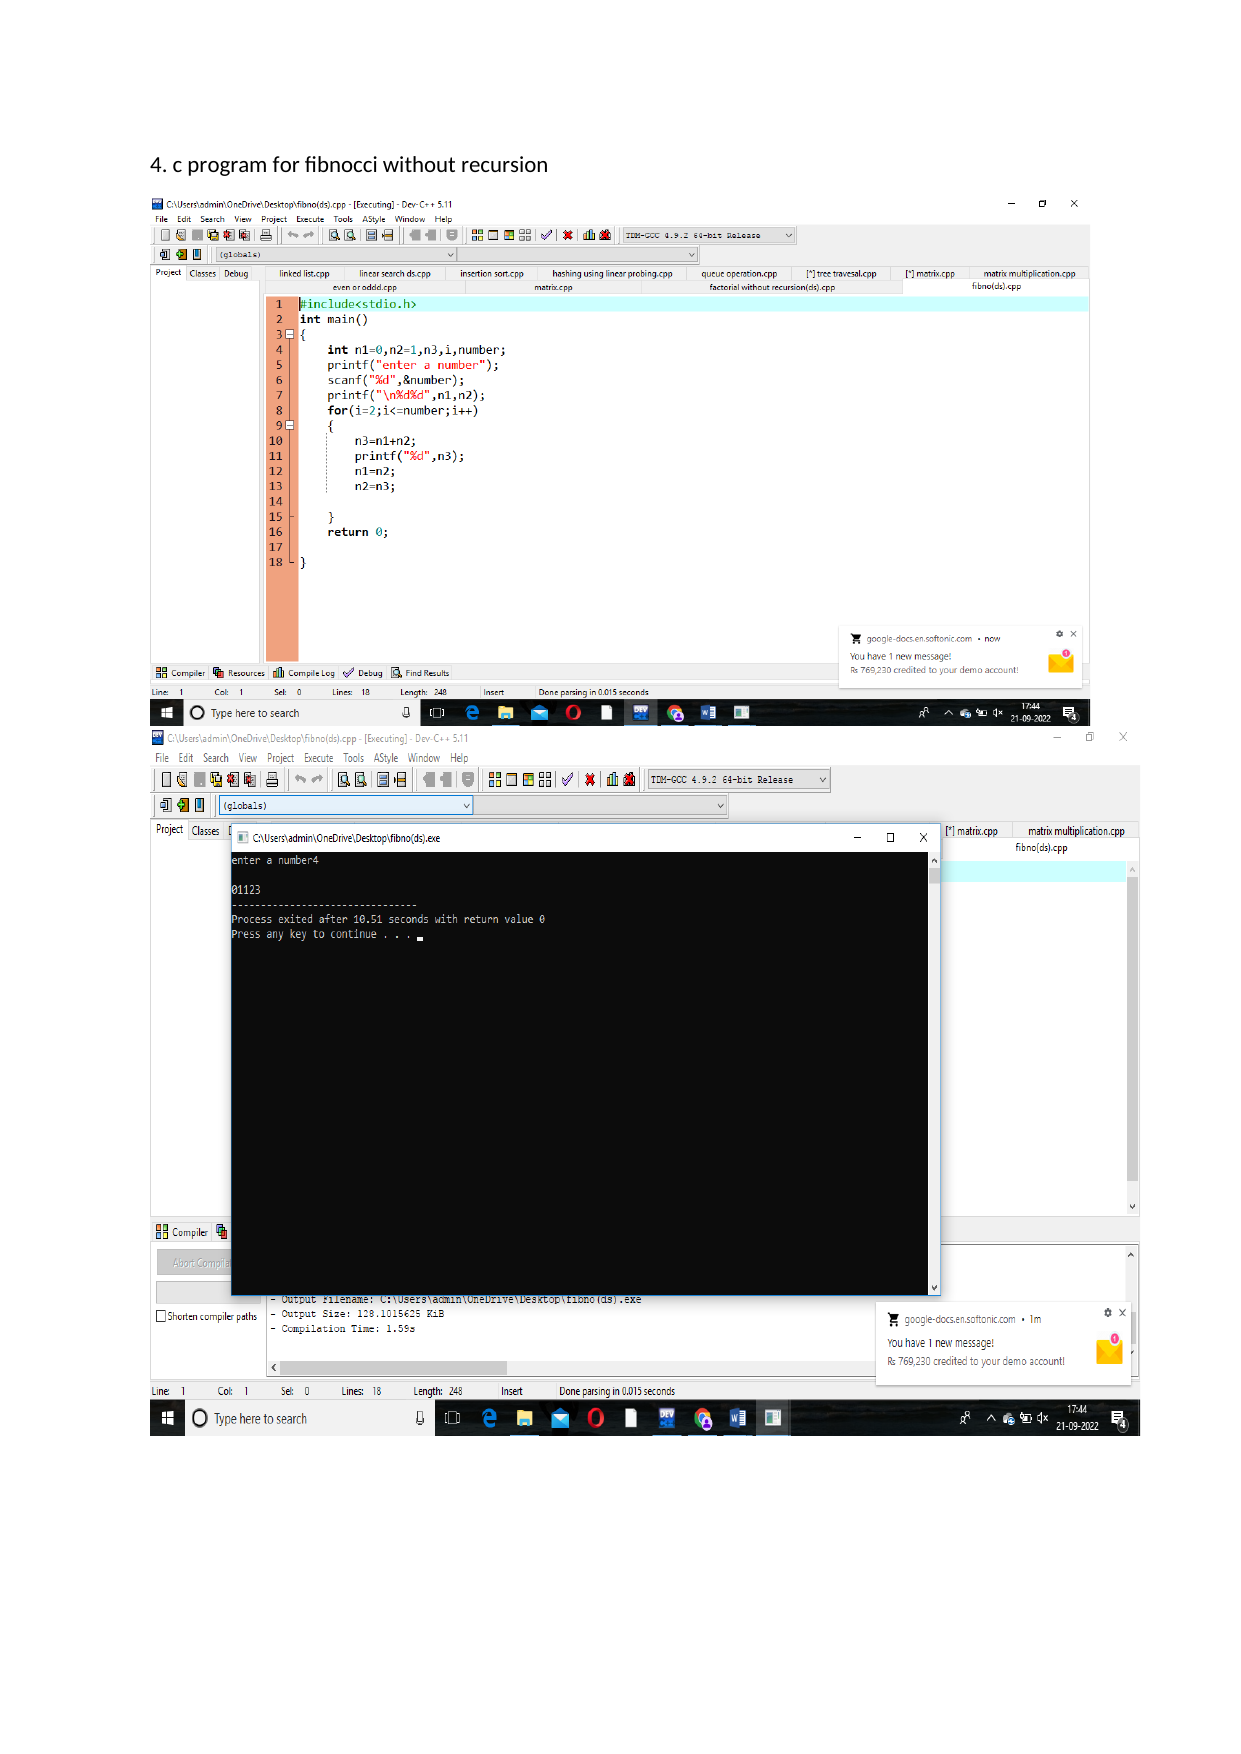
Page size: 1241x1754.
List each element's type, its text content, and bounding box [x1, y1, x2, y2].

picture [150, 196, 1091, 726]
picture [150, 727, 1141, 1436]
text 4. c program for fibnocci without recursion [150, 150, 1090, 178]
